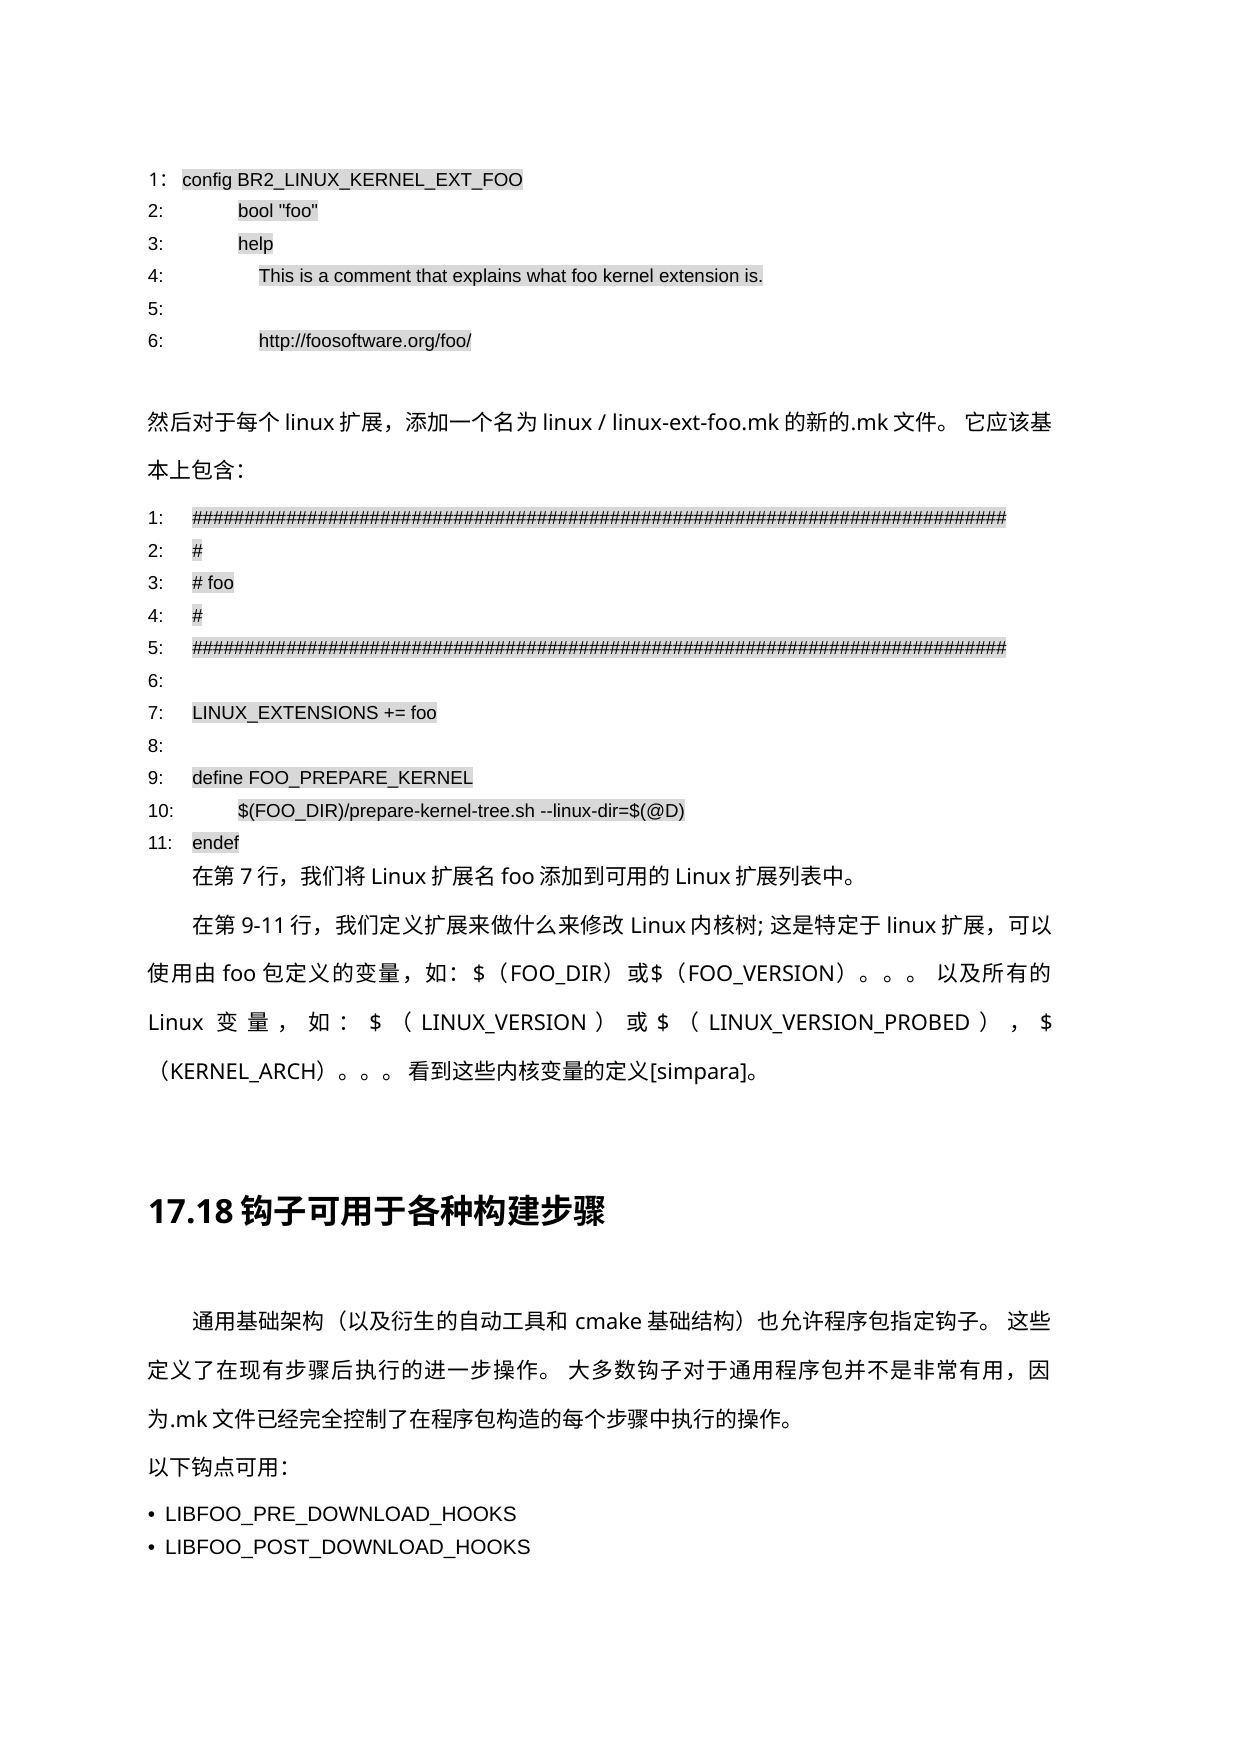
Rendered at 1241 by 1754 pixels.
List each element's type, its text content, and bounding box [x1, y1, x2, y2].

text 以下钩点可用： [148, 1449, 1053, 1482]
list ############################################################################## [148, 631, 1053, 664]
text 通用基础架构（以及衍生的自动工具和cmake基础结构）也允许程序包指定钩子。 这些定义了在现有步骤后执行的进一步操作。 大多数钩子对于通用程序包并不是非常有用，因为.mk文件已经完全控制了在程序包构造的每个步骤中执行的操作。 [148, 1304, 1053, 1434]
list LINUX_EXTENSIONS += foo [148, 696, 1053, 729]
list LIBFOO_PRE_DOWNLOAD_HOOKS [148, 1498, 1053, 1530]
text 在第9-11行，我们定义扩展来做什么来修改Linux内核树; 这是特定于linux扩展，可以使用由foo包定义的变量，如：$（FOO_DIR）或$（FOO_VERSION）。。。 以及所有的Linux变量，如：$（LINUX_VERSION）或$（LINUX_VERSION_PROBED），$（KERNEL_ARCH）。。。 看到这些内核变量的定义[simpara]。 [148, 907, 1053, 1086]
list endef [148, 826, 1053, 859]
subtitle 17.18钩子可用于各种构建步骤 [148, 1176, 1053, 1241]
list # [148, 534, 1053, 566]
list help [148, 227, 1053, 259]
list This is a comment that explains what foo kernel extension is. [148, 259, 1053, 292]
list ############################################################################## [148, 501, 1053, 534]
list bool "foo" [148, 194, 1053, 227]
text 1： config BR2_LINUX_KERNEL_EXT_FOO [148, 162, 1053, 194]
list LIBFOO_POST_DOWNLOAD_HOOKS [148, 1530, 1053, 1563]
list # [148, 599, 1053, 631]
text 然后对于每个linux扩展，添加一个名为linux / linux-ext-foo.mk的新的.mk文件。 它应该基本上包含： [148, 404, 1053, 486]
text 在第7行，我们将Linux扩展名foo添加到可用的Linux扩展列表中。 [148, 859, 1053, 891]
list # foo [148, 566, 1053, 599]
list $(FOO_DIR)/prepare-kernel-tree.sh --linux-dir=$(@D) [148, 794, 1053, 826]
list define FOO_PREPARE_KERNEL [148, 761, 1053, 794]
list http://foosoftware.org/foo/ [148, 324, 1053, 357]
